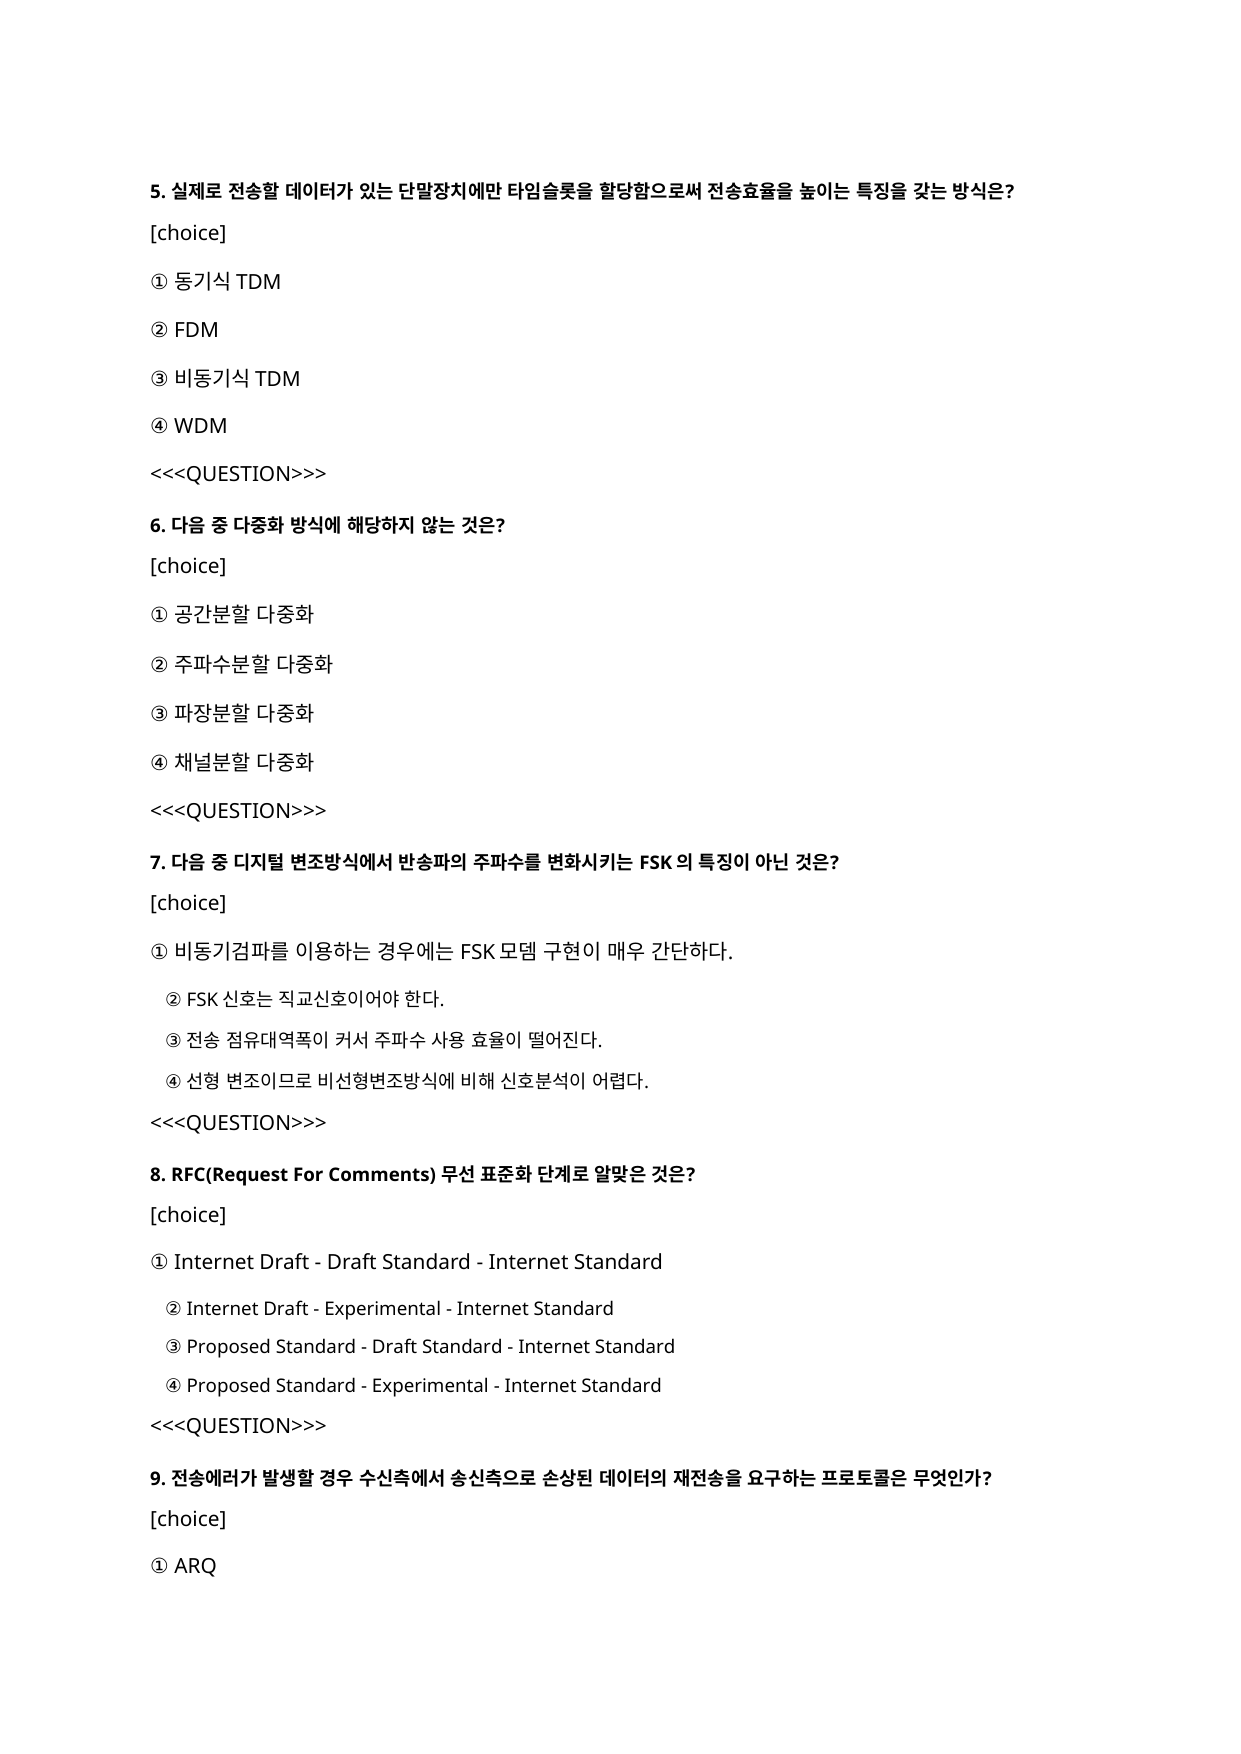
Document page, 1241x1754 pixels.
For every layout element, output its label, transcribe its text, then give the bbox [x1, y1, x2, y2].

text ① ARQ [150, 1551, 1090, 1580]
text <<<QUESTION>>> [150, 459, 1090, 487]
text ③ 파장분할 다중화 [150, 697, 1090, 727]
text 9. 전송에러가 발생할 경우 수신측에서 송신측으로 손상된 데이터의 재전송을 요구하는 프로토콜은 무엇인가? [150, 1463, 1090, 1490]
text <<<QUESTION>>> [150, 1108, 1090, 1136]
text ④ Proposed Standard - Experimental - Internet Standard [150, 1373, 1090, 1398]
text ② FSK신호는 직교신호이어야 한다. [150, 985, 1090, 1012]
text 8. RFC(Request For Comments) 무선 표준화 단계로 알맞은 것은? [150, 1159, 1090, 1186]
text [choice] [150, 218, 1090, 247]
text ② FDM [150, 315, 1090, 343]
text ④ 채널분할 다중화 [150, 747, 1090, 777]
text ② Internet Draft - Experimental - Internet Standard [150, 1295, 1090, 1320]
text [choice] [150, 1504, 1090, 1532]
text ① Internet Draft - Draft Standard - Internet Standard [150, 1247, 1090, 1276]
text ① 비동기검파를 이용하는 경우에는 FSK모뎀 구현이 매우 간단하다. [150, 936, 1090, 966]
text ③ 비동기식TDM [150, 362, 1090, 392]
text [choice] [150, 551, 1090, 579]
text 5. 실제로 전송할 데이터가 있는 단말장치에만 타임슬롯을 할당함으로써 전송효율을 높이는 특징을 갖는 방식은? [150, 177, 1090, 204]
text ① 공간분할 다중화 [150, 598, 1090, 629]
text ④ WDM [150, 411, 1090, 440]
text ④ 선형 변조이므로 비선형변조방식에 비해 신호분석이 어렵다. [150, 1067, 1090, 1094]
text [choice] [150, 888, 1090, 917]
text [choice] [150, 1200, 1090, 1229]
text ② 주파수분할 다중화 [150, 648, 1090, 678]
text ③ Proposed Standard - Draft Standard - Internet Standard [150, 1334, 1090, 1359]
text 7. 다음 중 디지털 변조방식에서 반송파의 주파수를 변화시키는 FSK의 특징이 아닌 것은? [150, 847, 1090, 874]
text 6. 다음 중 다중화 방식에 해당하지 않는 것은? [150, 510, 1090, 537]
text <<<QUESTION>>> [150, 796, 1090, 824]
text ① 동기식TDM [150, 265, 1090, 296]
text ③ 전송 점유대역폭이 커서 주파수 사용 효율이 떨어진다. [150, 1026, 1090, 1053]
text <<<QUESTION>>> [150, 1412, 1090, 1440]
